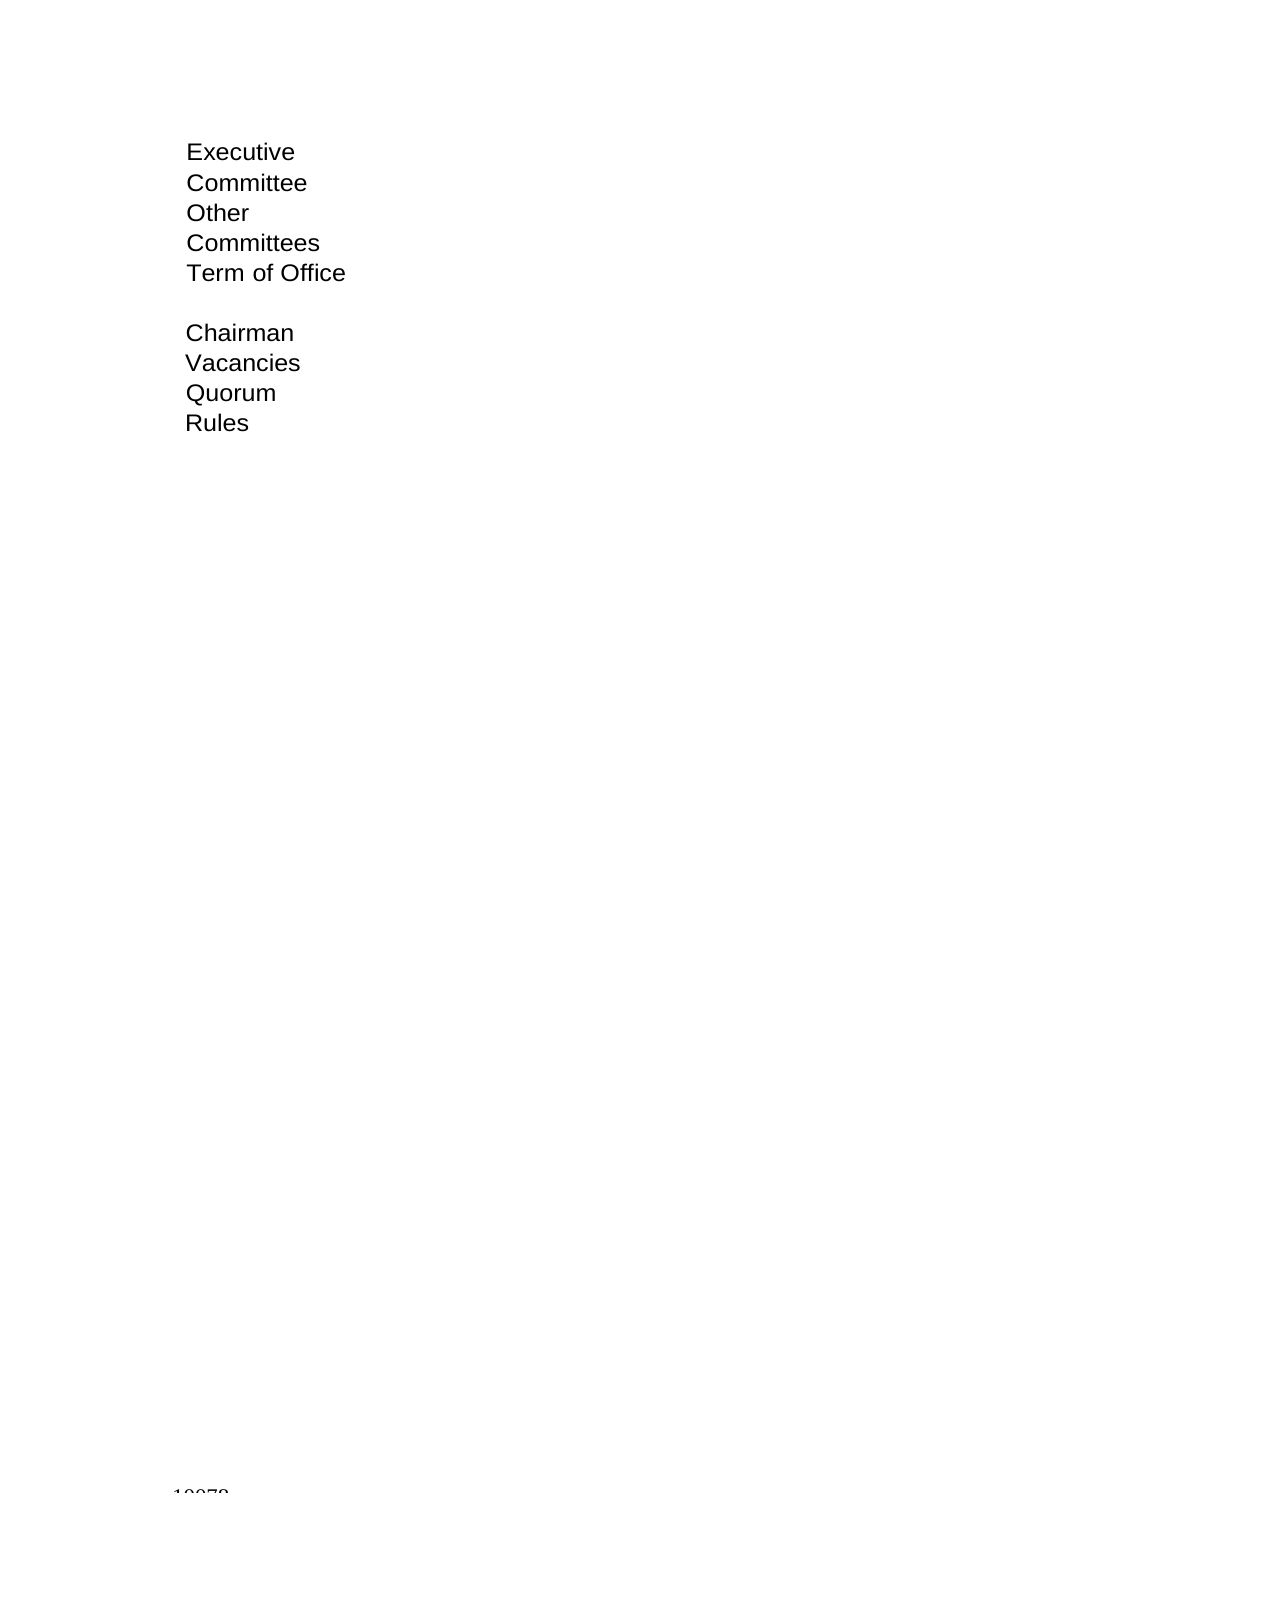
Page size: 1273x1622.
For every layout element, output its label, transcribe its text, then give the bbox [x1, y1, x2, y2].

text Quorum 9 [186, 377, 353, 407]
text Rules 9 [185, 407, 353, 438]
text Chairman 9 [185, 317, 353, 348]
text Other Committees 8 [186, 198, 353, 257]
text Term of Office 8 [186, 257, 353, 317]
text Executive Committee 8 [186, 135, 353, 198]
text Vacancies 9 [185, 348, 353, 377]
